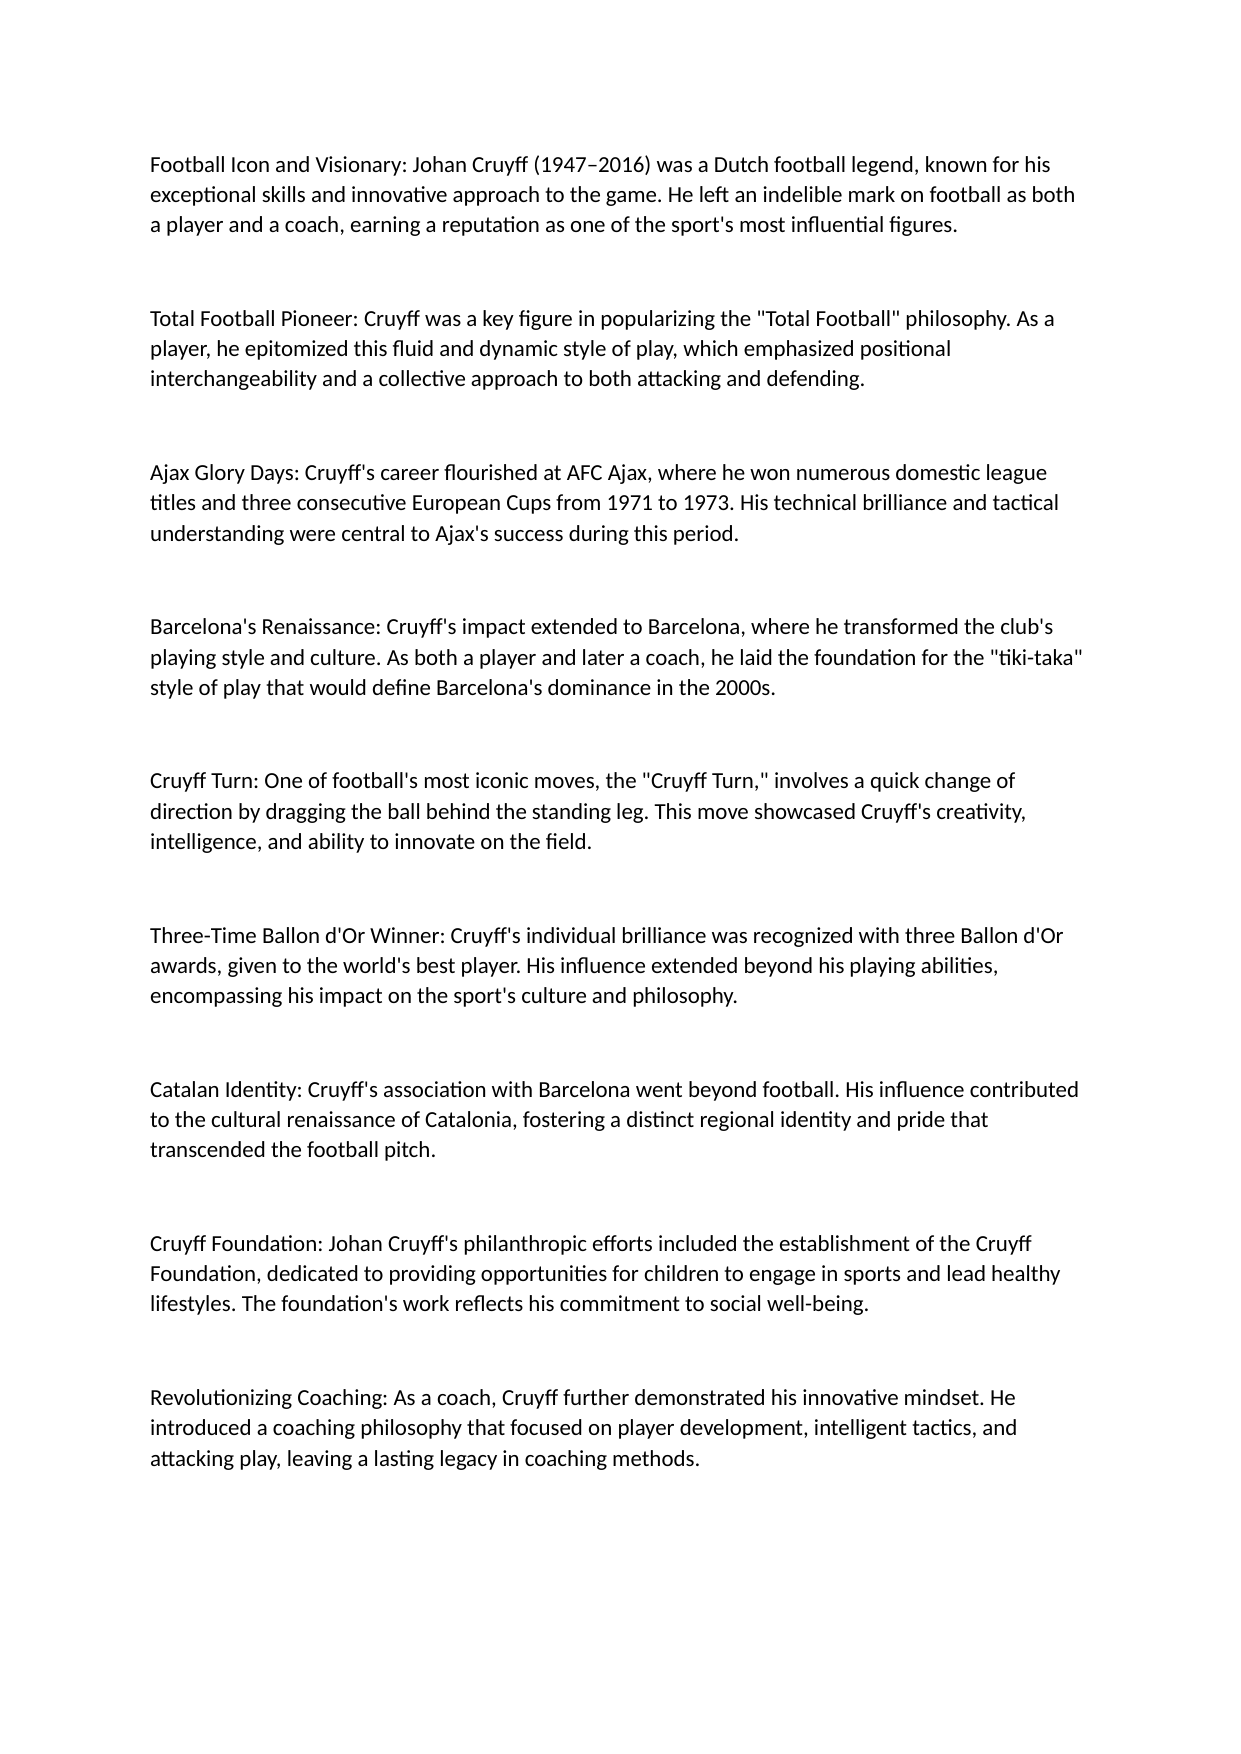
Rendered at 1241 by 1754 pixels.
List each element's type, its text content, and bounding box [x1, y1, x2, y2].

text Ajax Glory Days: Cruyff's career flourished at AFC Ajax, where he won numerous domestic league titles and three consecutive European Cups from 1971 to 1973. His technical brilliance and tactical understanding were central to Ajax's success during this period. [150, 458, 1090, 547]
text Revolutionizing Coaching: As a coach, Cruyff further demonstrated his innovative mindset. He introduced a coaching philosophy that focused on player development, intelligent tactics, and attacking play, leaving a lasting legacy in coaching methods. [150, 1383, 1090, 1472]
text Barcelona's Renaissance: Cruyff's impact extended to Barcelona, where he transformed the club's playing style and culture. As both a player and later a coach, he laid the foundation for the "tiki-taka" style of play that would define Barcelona's dominance in the 2000s. [150, 612, 1090, 701]
text Three-Time Ballon d'Or Winner: Cruyff's individual brilliance was recognized with three Ballon d'Or awards, given to the world's best player. His influence extended beyond his playing abilities, encompassing his impact on the sport's culture and philosophy. [150, 921, 1090, 1009]
text Cruyff Turn: One of football's most iconic moves, the "Cruyff Turn," involves a quick change of direction by dragging the ball behind the standing leg. This move showcased Cruyff's creativity, intelligence, and ability to innovate on the field. [150, 767, 1090, 855]
text Football Icon and Visionary: Johan Cruyff (1947–2016) was a Dutch football legend, known for his exceptional skills and innovative approach to the game. He left an indelible mark on football as both a player and a coach, earning a reputation as one of the sport's most influential figures. [150, 150, 1090, 238]
text Catalan Identity: Cruyff's association with Barcelona went beyond football. His influence contributed to the cultural renaissance of Catalonia, fostering a distinct regional identity and pride that transcended the football pitch. [150, 1075, 1090, 1163]
text Total Football Pioneer: Cruyff was a key figure in popularizing the "Total Football" philosophy. As a player, he epitomized this fluid and dynamic style of play, which emphasized positional interchangeability and a collective approach to both attacking and defending. [150, 304, 1090, 393]
text Cruyff Foundation: Johan Cruyff's philanthropic efforts included the establishment of the Cruyff Foundation, dedicated to providing opportunities for children to engage in sports and lead healthy lifestyles. The foundation's work reflects his commitment to social well-being. [150, 1229, 1090, 1318]
